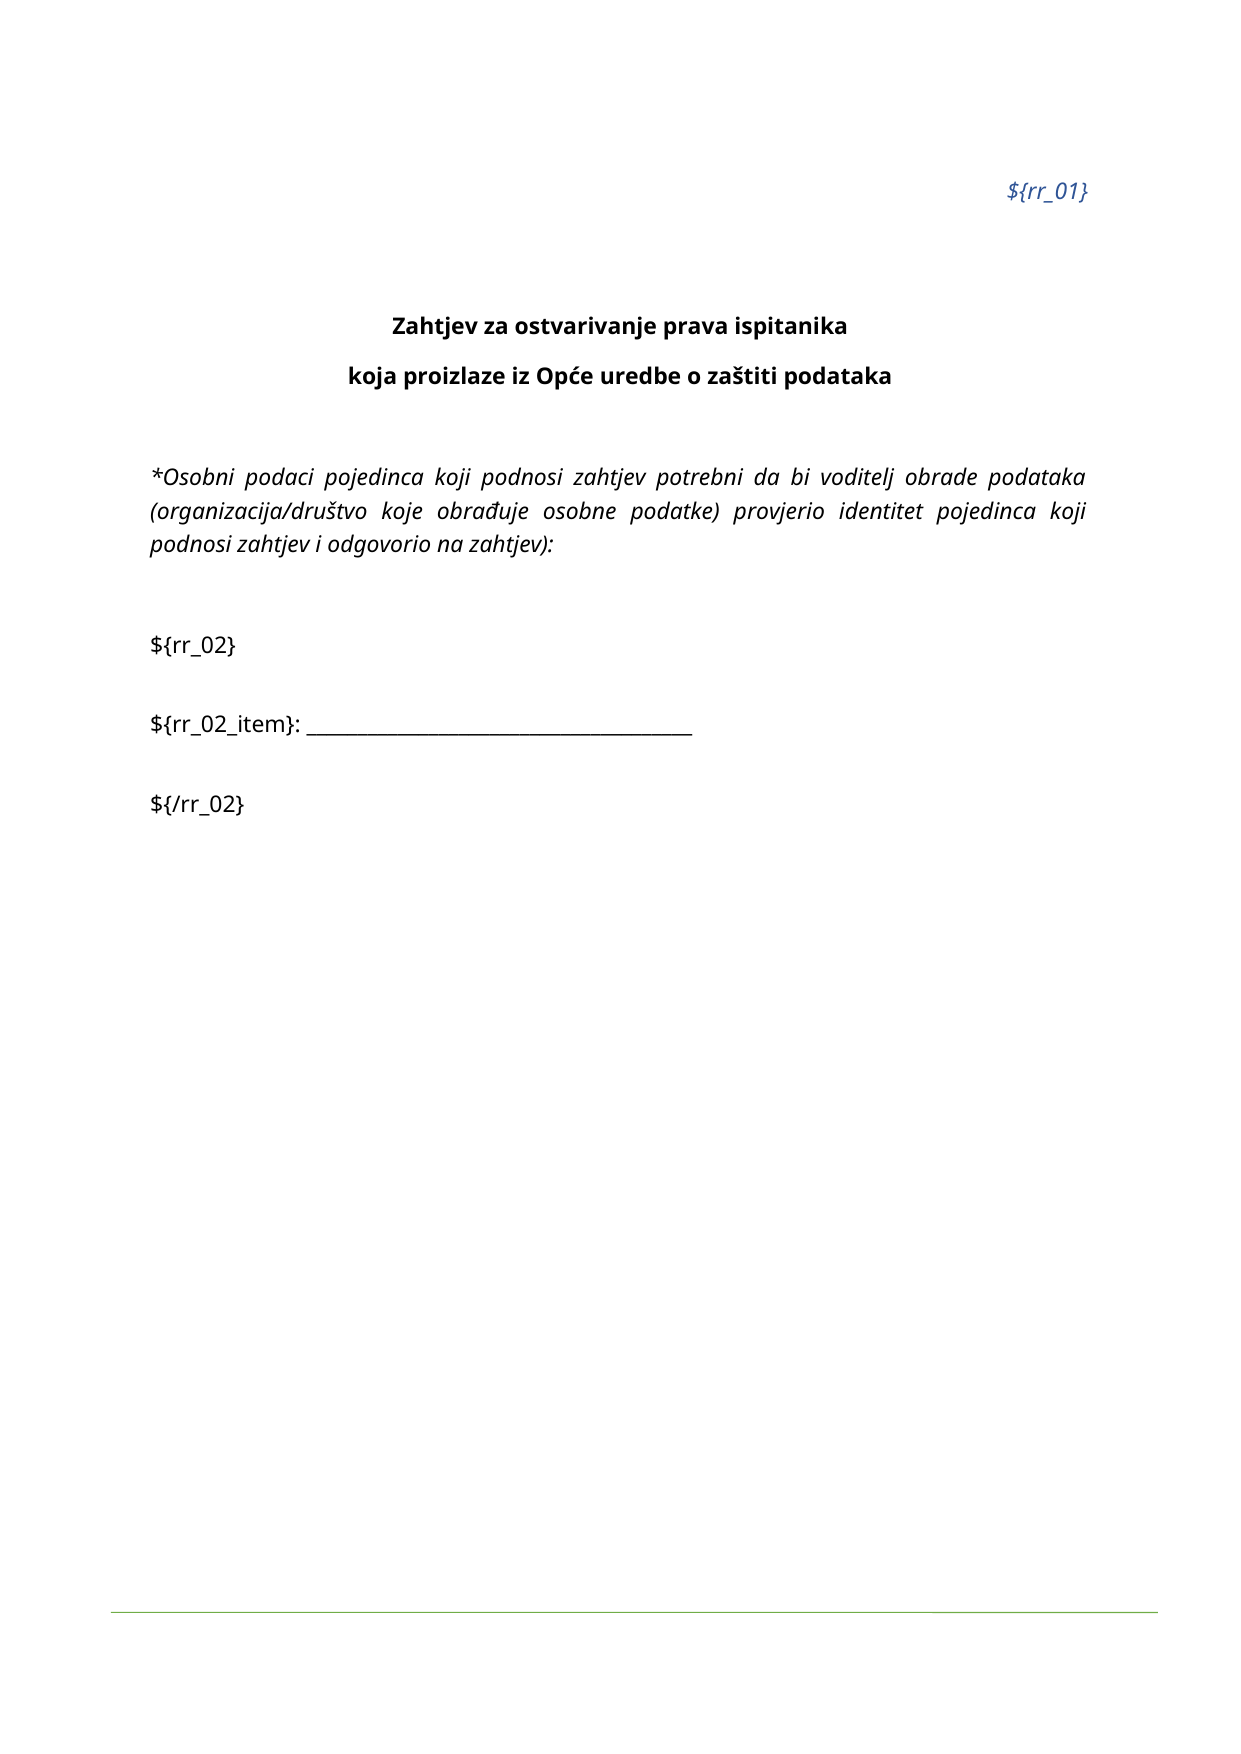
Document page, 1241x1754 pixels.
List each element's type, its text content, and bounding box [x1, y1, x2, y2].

text *Osobni podaci pojedinca koji podnosi zahtjev potrebni da bi voditelj obrade podataka (organizacija/društvo koje obrađuje osobne podatke) provjerio identitet pojedinca koji podnosi zahtjev i odgovorio na zahtjev): [150, 461, 1090, 559]
text ${/rr_02} [150, 787, 1090, 819]
subtitle ${rr_01} [150, 175, 1090, 206]
text Zahtjev za ostvarivanje prava ispitanika [150, 309, 1090, 341]
text ${rr_02} [150, 629, 1090, 660]
text ${rr_02_item}: ______________________________________ [150, 708, 1090, 739]
text koja proizlaze iz Opće uredbe o zaštiti podataka [150, 360, 1090, 391]
